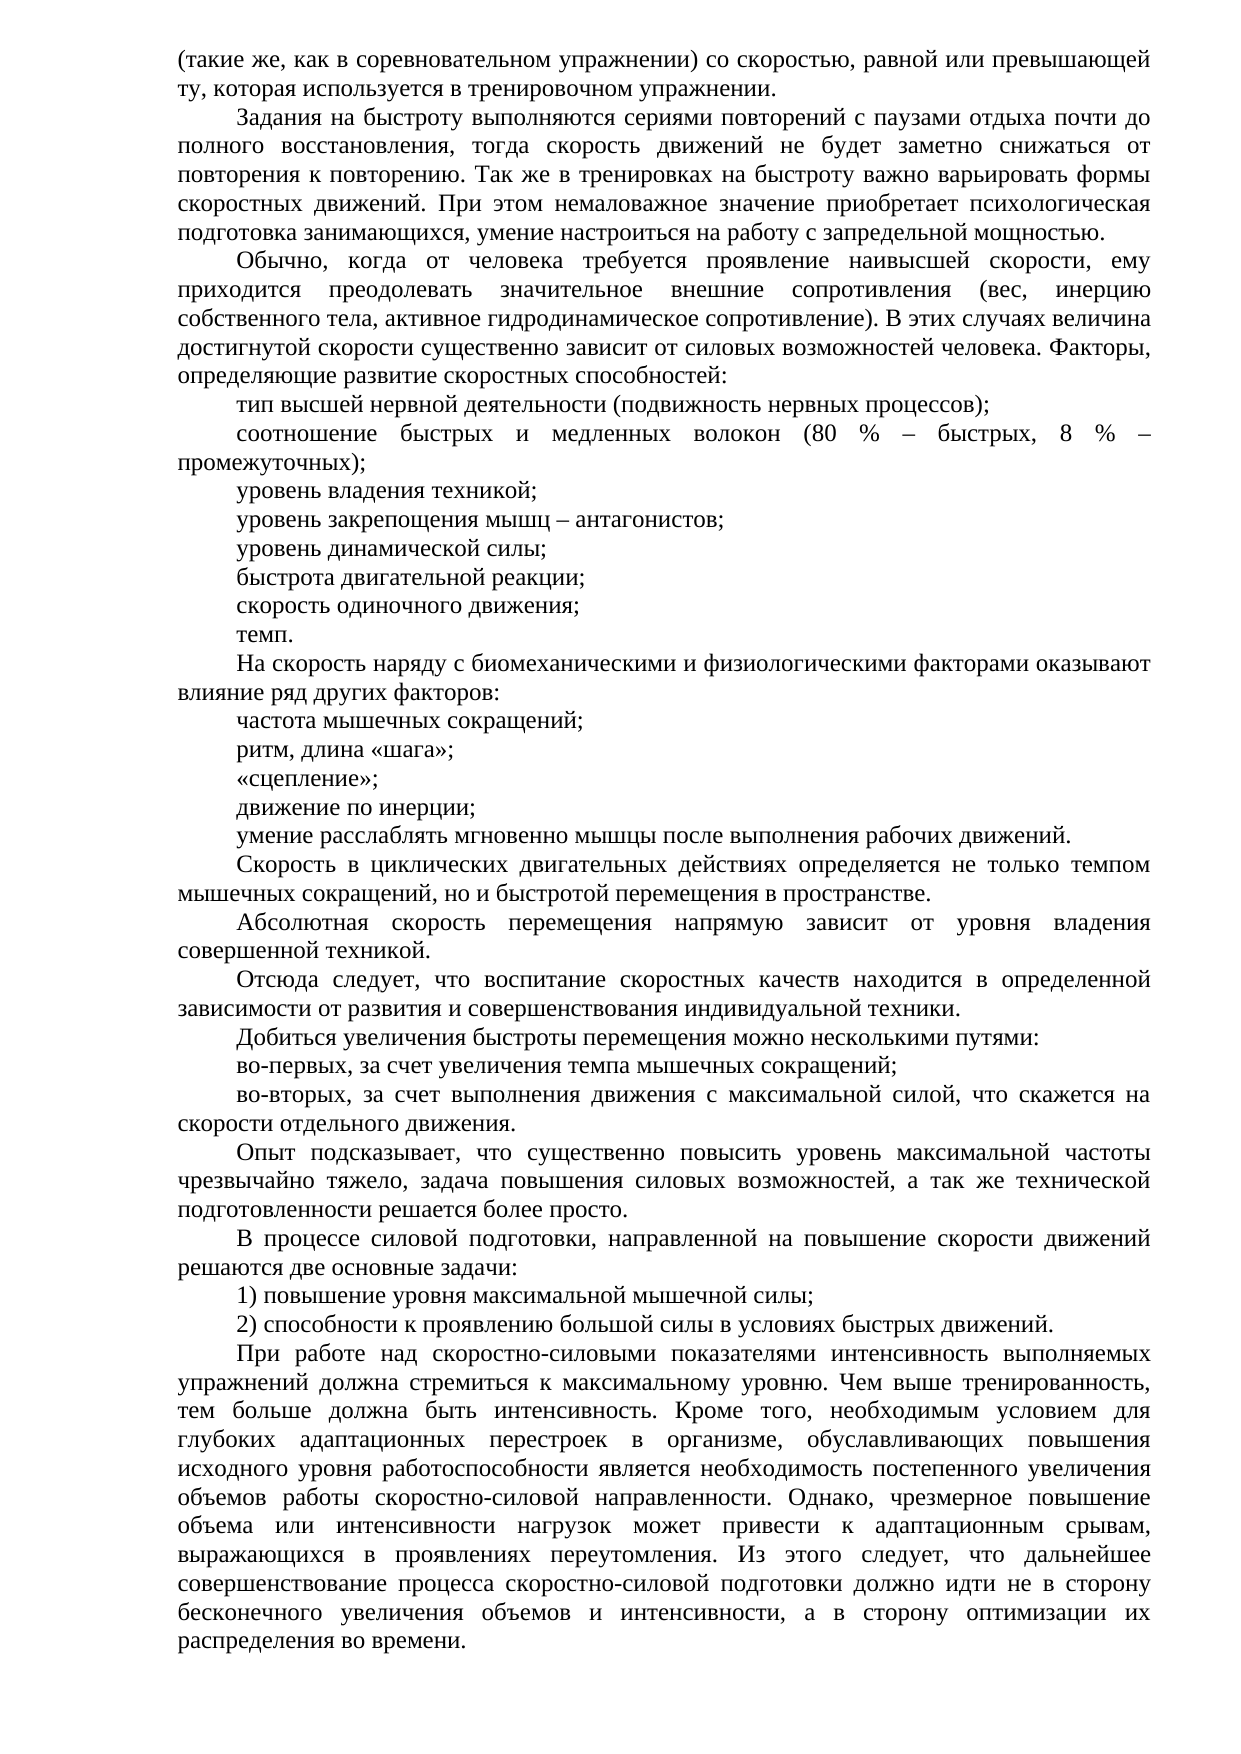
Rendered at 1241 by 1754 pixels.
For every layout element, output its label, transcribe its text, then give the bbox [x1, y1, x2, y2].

text уровень владения техникой; [177, 476, 1152, 504]
text На скорость наряду с биомеханическими и физиологическими факторами оказывают влияние ряд других факторов: [177, 648, 1152, 706]
text Обычно, когда от человека требуется проявление наивысшей скорости, ему приходится преодолевать значительное внешние сопротивления (вес, инерцию собственного тела, активное гидродинамическое сопротивление). В этих случаях величина достигнутой скорости существенно зависит от силовых возможностей человека. Факторы, определяющие развитие скоростных способностей: [177, 246, 1152, 389]
text Задания на быстроту выполняются сериями повторений с паузами отдыха почти до полного восстановления, тогда скорость движений не будет заметно снижаться от повторения к повторению. Так же в тренировках на быстроту важно варьировать формы скоростных движений. При этом немаловажное значение приобретает психологическая подготовка занимающихся, умение настроиться на работу с запредельной мощностью. [177, 102, 1152, 246]
text уровень динамической силы; [177, 533, 1152, 562]
text во-вторых, за счет выполнения движения с максимальной силой, что скажется на скорости отдельного движения. [177, 1079, 1152, 1137]
text При работе над скоростно-силовыми показателями интенсивность выполняемых упражнений должна стремиться к максимальному уровню. Чем выше тренированность, тем больше должна быть интенсивность. Кроме того, необходимым условием для глубоких адаптационных перестроек в организме, обуславливающих повышения исходного уровня работоспособности является необходимость постепенного увеличения объемов работы скоростно-силовой направленности. Однако, чрезмерное повышение объема или интенсивности нагрузок может привести к адаптационным срывам, выражающихся в проявлениях переутомления. Из этого следует, что дальнейшее совершенствование процесса скоростно-силовой подготовки должно идти не в сторону бесконечного увеличения объемов и интенсивности, а в сторону оптимизации их распределения во времени. [177, 1338, 1152, 1654]
text движение по инерции; [177, 792, 1152, 821]
text быстрота двигательной реакции; [177, 562, 1152, 591]
text ритм, длина «шага»; [177, 734, 1152, 763]
text Скорость в циклических двигательных действиях определяется не только темпом мышечных сокращений, но и быстротой перемещения в пространстве. [177, 849, 1152, 907]
text Отсюда следует, что воспитание скоростных качеств находится в определенной зависимости от развития и совершенствования индивидуальной техники. [177, 964, 1152, 1022]
text В процессе силовой подготовки, направленной на повышение скорости движений решаются две основные задачи: [177, 1223, 1152, 1281]
text 1) повышение уровня максимальной мышечной силы; [177, 1281, 1152, 1309]
text соотношение быстрых и медленных волокон (80 % – быстрых, 8 % –промежуточных); [177, 418, 1152, 476]
text во-первых, за счет увеличения темпа мышечных сокращений; [177, 1051, 1152, 1079]
text частота мышечных сокращений; [177, 706, 1152, 734]
text 2) способности к проявлению большой силы в условиях быстрых движений. [177, 1309, 1152, 1338]
text темп. [177, 619, 1152, 648]
text Абсолютная скорость перемещения напрямую зависит от уровня владения совершенной техникой. [177, 907, 1152, 964]
text Добиться увеличения быстроты перемещения можно несколькими путями: [177, 1022, 1152, 1051]
text Опыт подсказывает, что существенно повысить уровень максимальной частоты чрезвычайно тяжело, задача повышения силовых возможностей, а так же технической подготовленности решается более просто. [177, 1137, 1152, 1223]
text умение расслаблять мгновенно мышцы после выполнения рабочих движений. [177, 821, 1152, 849]
text уровень закрепощения мышц – антагонистов; [177, 504, 1152, 533]
text скорость одиночного движения; [177, 591, 1152, 619]
text тип высшей нервной деятельности (подвижность нервных процессов); [177, 389, 1152, 418]
text «сцепление»; [177, 763, 1152, 792]
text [177, 44, 1152, 102]
